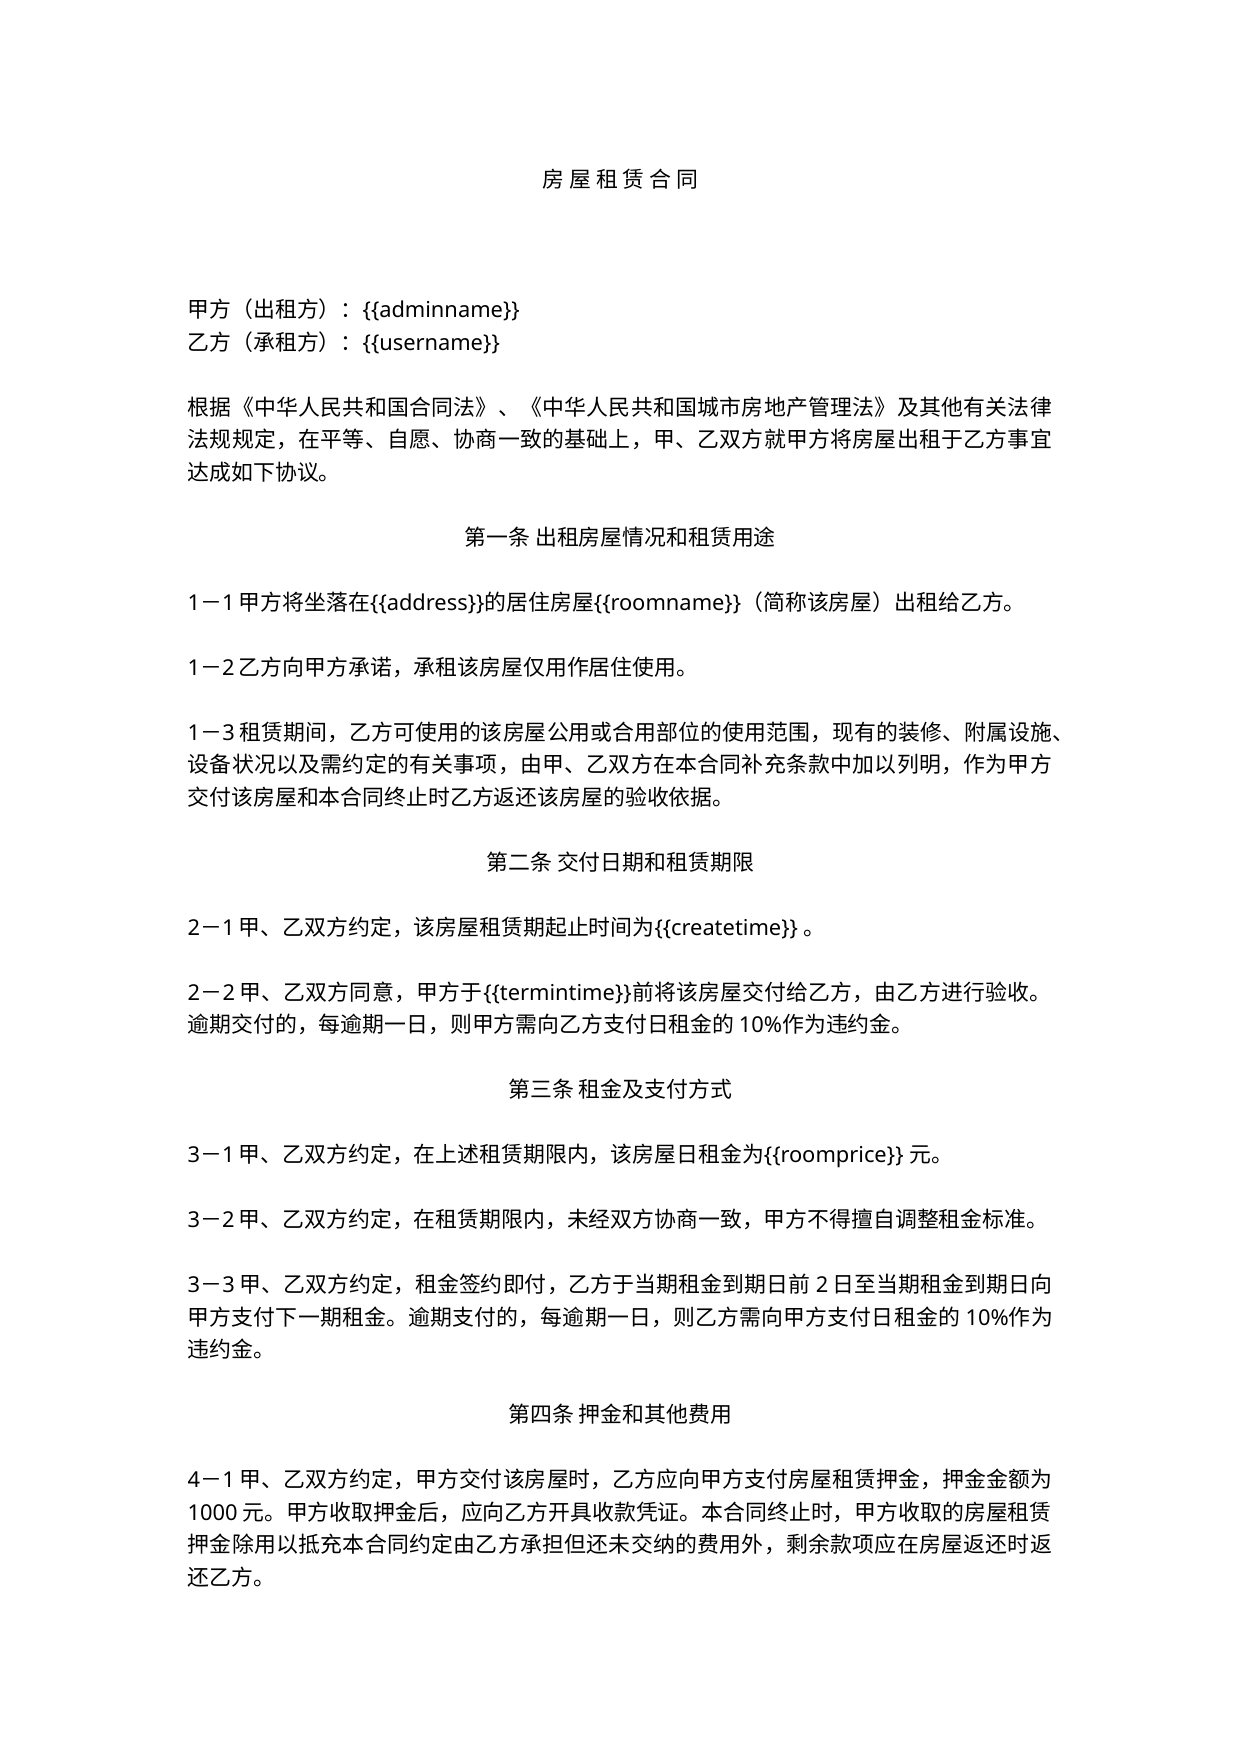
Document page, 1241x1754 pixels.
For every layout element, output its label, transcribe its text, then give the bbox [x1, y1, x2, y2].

text 乙方（承租方）：{{username}} [187, 324, 1053, 357]
text 第三条 租金及支付方式 [187, 1072, 1053, 1104]
text 1－3租赁期间，乙方可使用的该房屋公用或合用部位的使用范围，现有的装修、附属设施、设备状况以及需约定的有关事项，由甲、乙双方在本合同补充条款中加以列明，作为甲方交付该房屋和本合同终止时乙方返还该房屋的验收依据。 [187, 714, 1053, 812]
text 甲方（出租方）：{{adminname}} [187, 292, 1053, 324]
text 根据《中华人民共和国合同法》、《中华人民共和国城市房地产管理法》及其他有关法律、法规规定，在平等、自愿、协商一致的基础上，甲、乙双方就甲方将房屋出租于乙方事宜达成如下协议。 [187, 389, 1053, 487]
text 1－1甲方将坐落在{{address}}的居住房屋{{roomname}}（简称该房屋）出租给乙方。 [187, 584, 1053, 617]
text 2－2甲、乙双方同意，甲方于{{termintime}}前将该房屋交付给乙方，由乙方进行验收。逾期交付的，每逾期一日，则甲方需向乙方支付日租金的10%作为违约金。 [187, 974, 1053, 1039]
text 4－1甲、乙双方约定，甲方交付该房屋时，乙方应向甲方支付房屋租赁押金，押金金额为1000元。甲方收取押金后，应向乙方开具收款凭证。本合同终止时，甲方收取的房屋租赁押金除用以抵充本合同约定由乙方承担但还未交纳的费用外，剩余款项应在房屋返还时返还乙方。 [187, 1462, 1053, 1592]
text 第一条 出租房屋情况和租赁用途 [187, 519, 1053, 552]
text 第二条 交付日期和租赁期限 [187, 844, 1053, 877]
text 房 屋 租 赁 合 同 [187, 162, 1053, 194]
text 3－3甲、乙双方约定，租金签约即付，乙方于当期租金到期日前2日至当期租金到期日向甲方支付下一期租金。逾期支付的，每逾期一日，则乙方需向甲方支付日租金的10%作为违约金。 [187, 1267, 1053, 1364]
text 2－1甲、乙双方约定，该房屋租赁期起止时间为{{createtime}} 。 [187, 909, 1053, 942]
text 3－1甲、乙双方约定，在上述租赁期限内，该房屋日租金为{{roomprice}} 元。 [187, 1137, 1053, 1169]
text 3－2甲、乙双方约定，在租赁期限内，未经双方协商一致，甲方不得擅自调整租金标准。 [187, 1202, 1053, 1234]
text 第四条 押金和其他费用 [187, 1397, 1053, 1429]
text 1－2乙方向甲方承诺，承租该房屋仅用作居住使用。 [187, 649, 1053, 682]
